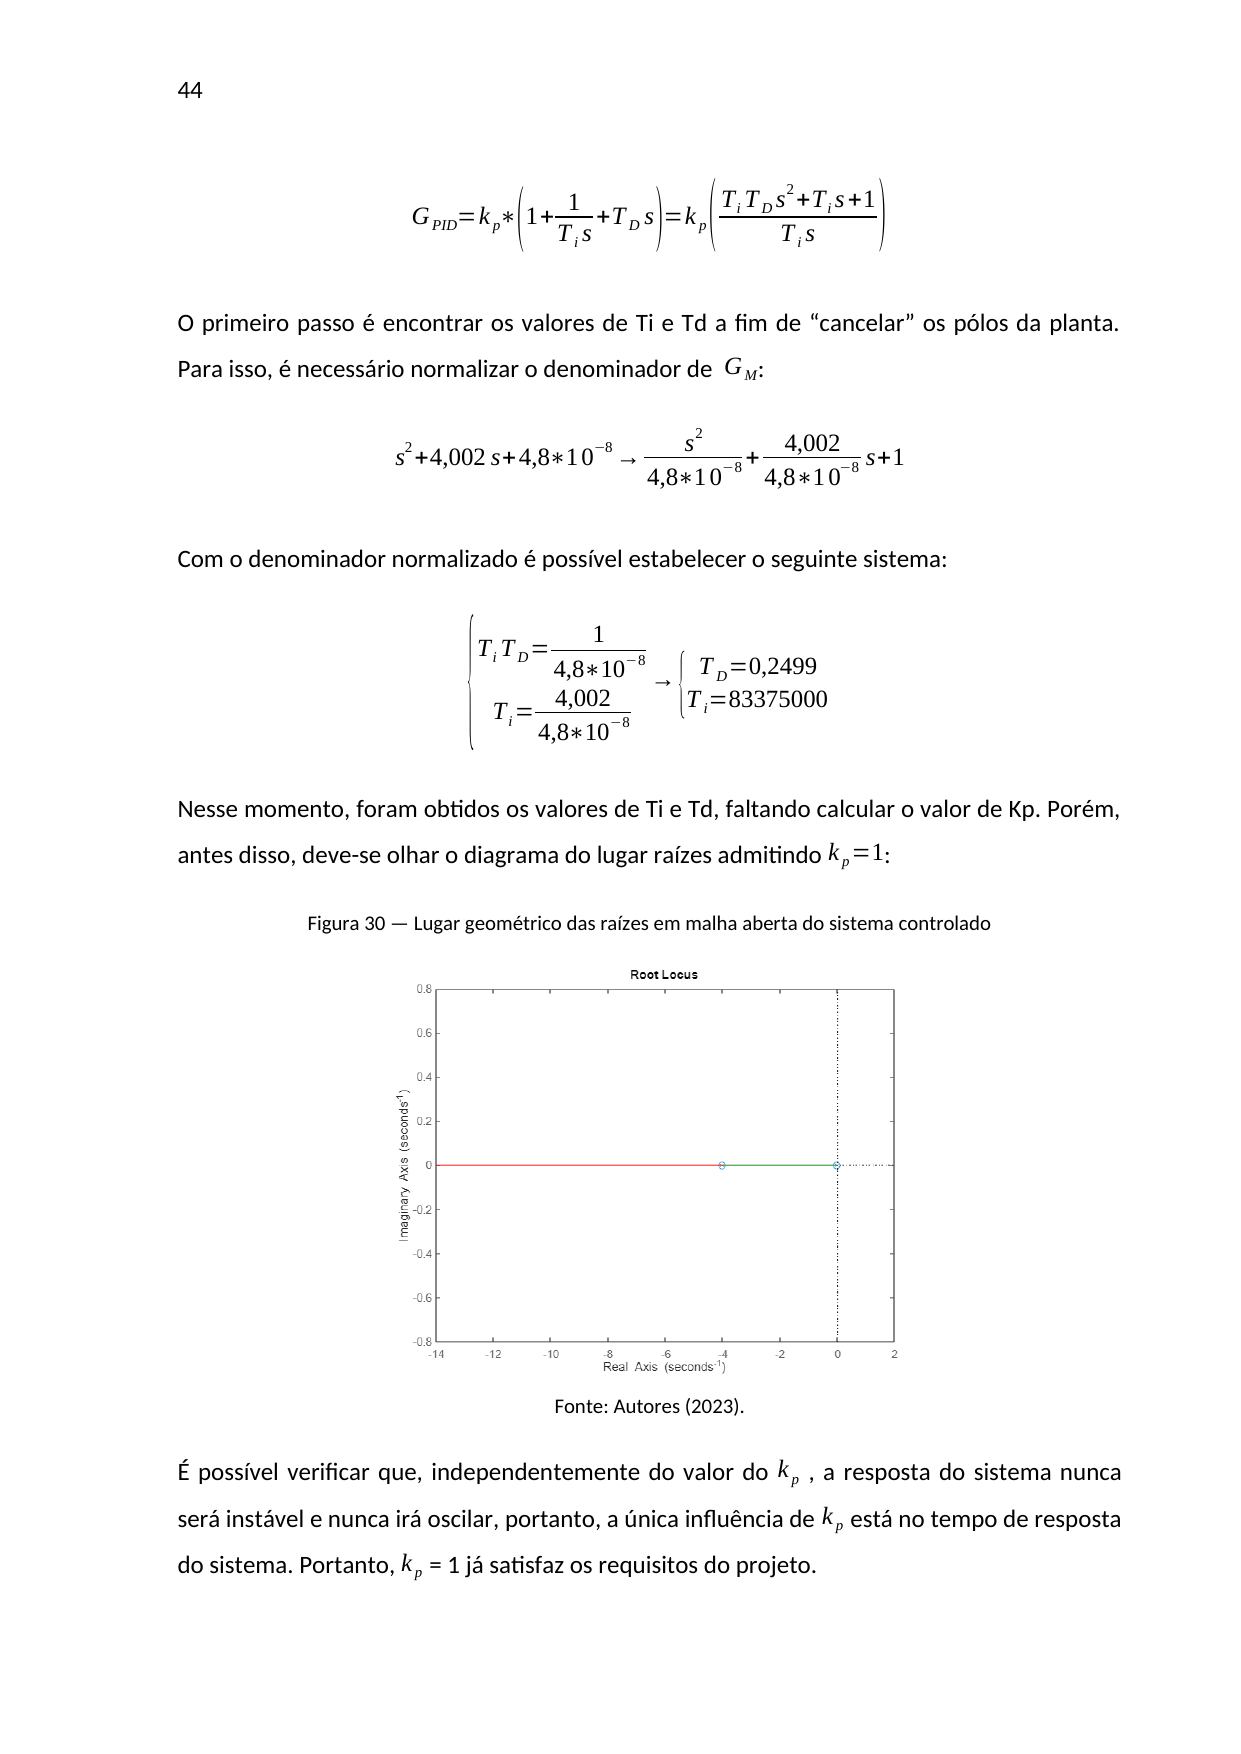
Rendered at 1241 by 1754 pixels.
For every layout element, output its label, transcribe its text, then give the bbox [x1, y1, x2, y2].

text Fonte: Autores (2023). [177, 1393, 1122, 1418]
text Figura 30 — Lugar geométrico das raízes em malha aberta do sistema controlado [177, 910, 1122, 935]
text É possível verificar que, independentemente do valor do , a resposta do sistema nunca será instável e nunca irá oscilar, portanto, a única influência de está no tempo de resposta do sistema. Portanto, = 1 já satisfaz os requisitos do projeto. [177, 1456, 1122, 1581]
text O primeiro passo é encontrar os valores de Ti e Td a fim de “cancelar” os pólos da planta. Para isso, é necessário normalizar o denominador de : [177, 307, 1122, 384]
text Com o denominador normalizado é possível estabelecer o seguinte sistema: [177, 543, 1122, 574]
picture [351, 941, 948, 1378]
text Nesse momento, foram obtidos os valores de Ti e Td, faltando calcular o valor de Kp. Porém, antes disso, deve-se olhar o diagrama do lugar raízes admitindo : [177, 793, 1122, 870]
